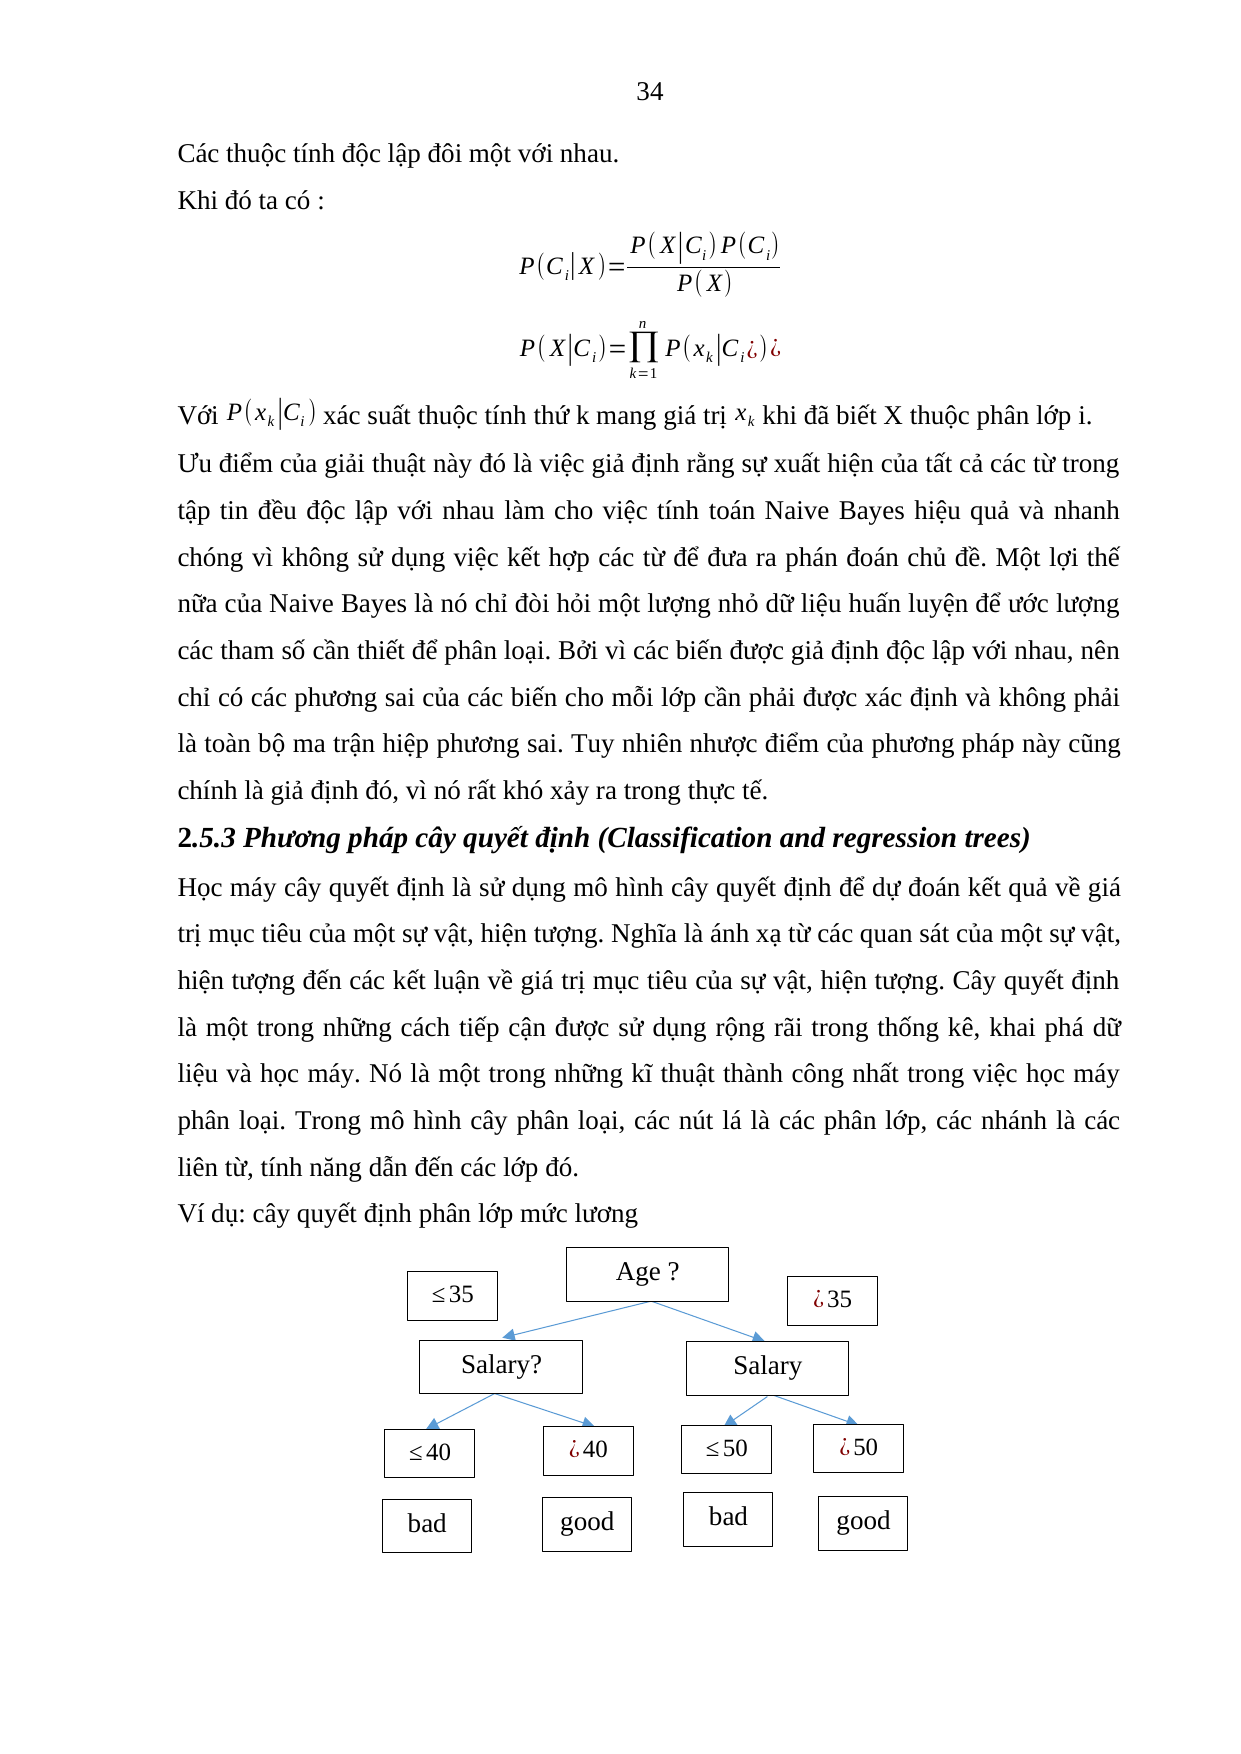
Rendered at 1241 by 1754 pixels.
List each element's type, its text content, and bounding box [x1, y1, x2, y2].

text Học máy cây quyết định là sử dụng mô hình cây quyết định để dự đoán kết quả về giá trị mục tiêu của một sự vật, hiện tượng. Nghĩa là ánh xạ từ các quan sát của một sự vật, hiện tượng đến các kết luận về giá trị mục tiêu của sự vật, hiện tượng. Cây quyết định là một trong những cách tiếp cận được sử dụng rộng rãi trong thống kê, khai phá dữ liệu và học máy. Nó là một trong những kĩ thuật thành công nhất trong việc học máy phân loại. Trong mô hình cây phân loại, các nút lá là các phân lớp, các nhánh là các liên từ, tính năng dẫn đến các lớp đó. [177, 871, 1122, 1182]
text Với xác suất thuộc tính thứ k mang giá trị khi đã biết X thuộc phân lớp i. [177, 397, 1122, 432]
text 2.5.3 Phương pháp cây quyết định (Classification and regression trees) [177, 821, 1122, 854]
text Ưu điểm của giải thuật này đó là việc giả định rằng sự xuất hiện của tất cả các từ trong tập tin đều độc lập với nhau làm cho việc tính toán Naive Bayes hiệu quả và nhanh chóng vì không sử dụng việc kết hợp các từ để đưa ra phán đoán chủ đề. Một lợi thế nữa của Naive Bayes là nó chỉ đòi hỏi một lượng nhỏ dữ liệu huấn luyện để ước lượng các tham số cần thiết để phân loại. Bởi vì các biến được giả định độc lập với nhau, nên chỉ có các phương sai của các biến cho mỗi lớp cần phải được xác định và không phải là toàn bộ ma trận hiệp phương sai. Tuy nhiên nhược điểm của phương pháp này cũng chính là giả định đó, vì nó rất khó xảy ra trong thực tế. [177, 447, 1122, 805]
text Ví dụ: cây quyết định phân lớp mức lương [177, 1198, 1122, 1229]
text Các thuộc tính độc lập đôi một với nhau. [177, 137, 1122, 168]
text Khi đó ta có : [177, 184, 1122, 215]
